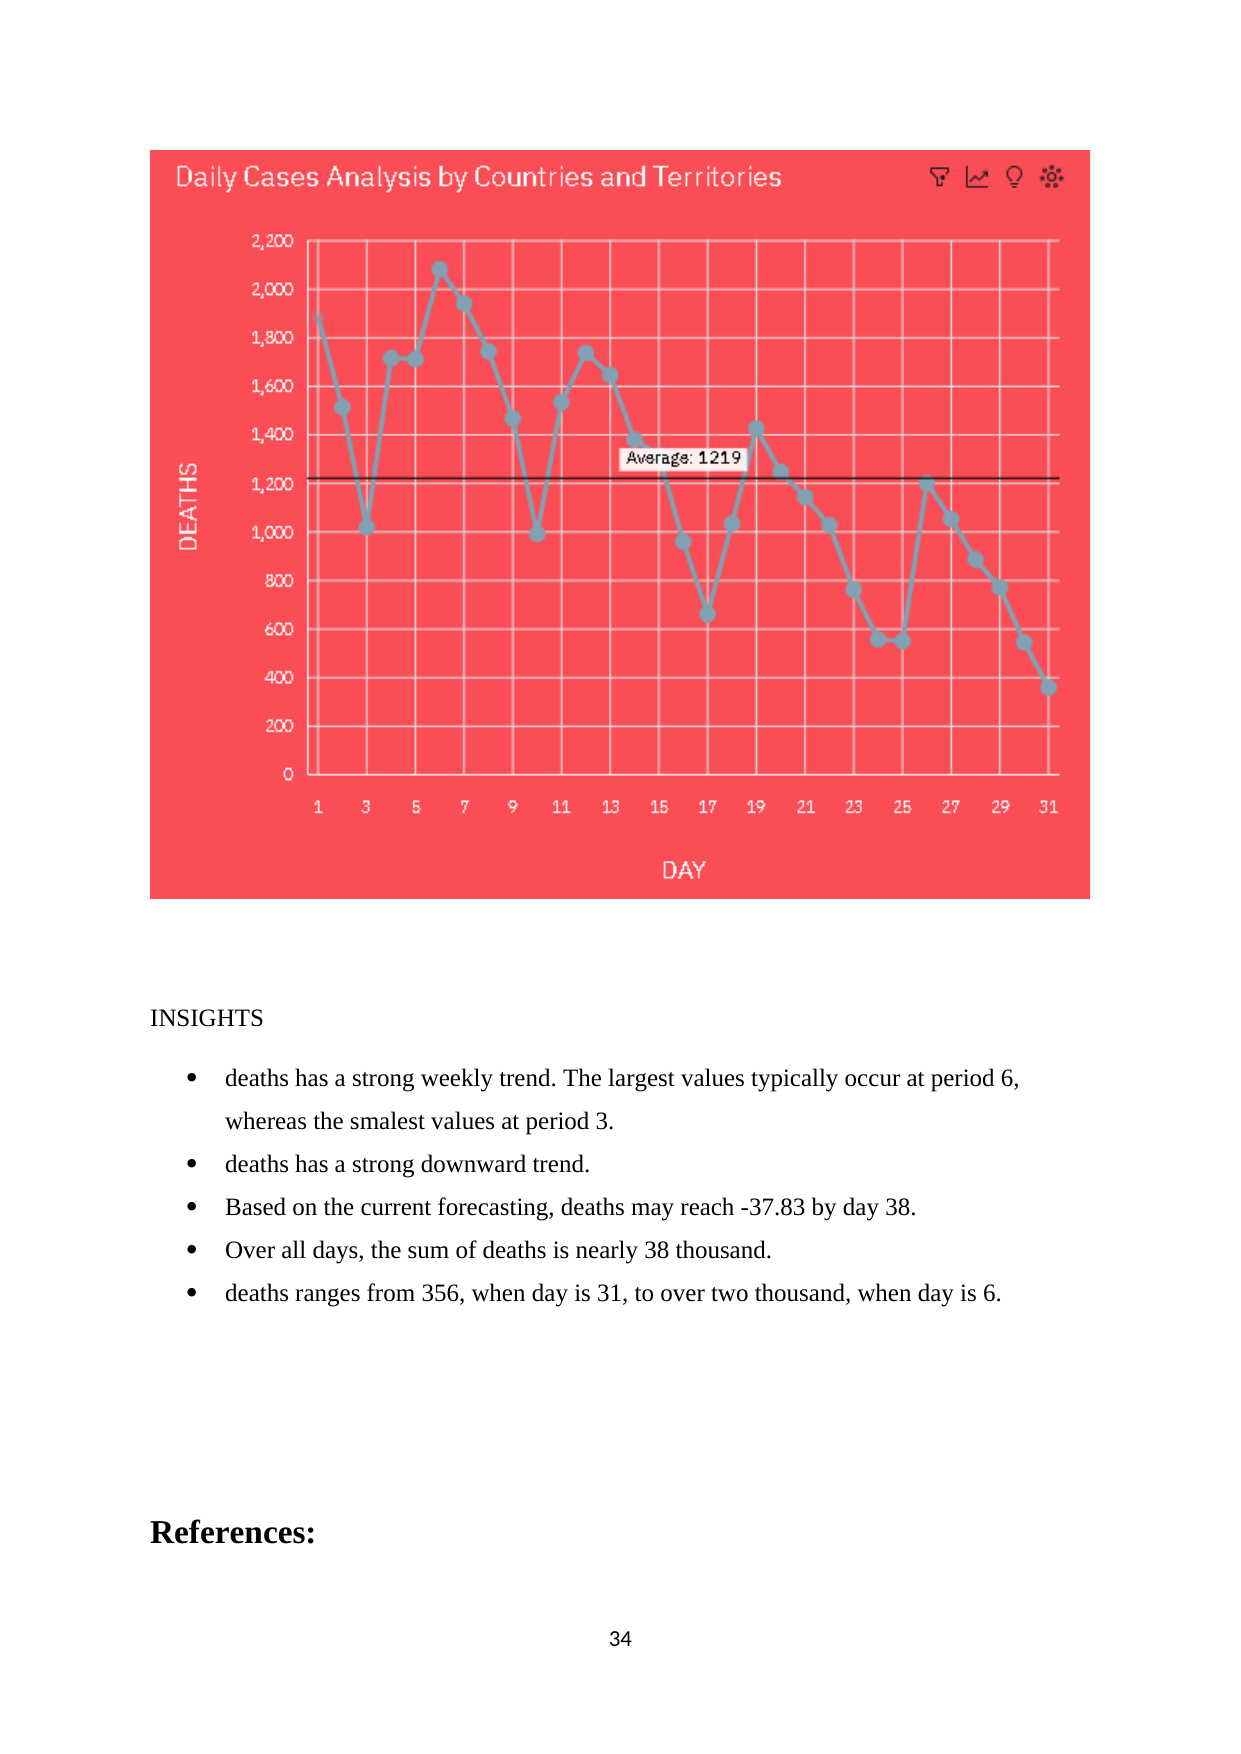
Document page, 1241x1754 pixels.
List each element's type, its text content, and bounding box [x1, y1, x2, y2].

picture [150, 150, 1091, 899]
list Based on the current forecasting, deaths may reach -37.83 by day 38. [187, 1192, 1090, 1221]
list Over all days, the sum of deaths is nearly 38 thousand. [187, 1235, 1090, 1264]
list deaths has a strong weekly trend. The largest values typically occur at period 6, whereas the smalest values at period 3. [187, 1063, 1090, 1134]
list deaths has a strong downward trend. [187, 1149, 1090, 1178]
text References: [150, 1512, 1090, 1550]
list deaths ranges from 356, when day is 31, to over two thousand, when day is 6. [187, 1278, 1090, 1307]
text INSIGHTS [150, 1003, 1090, 1032]
